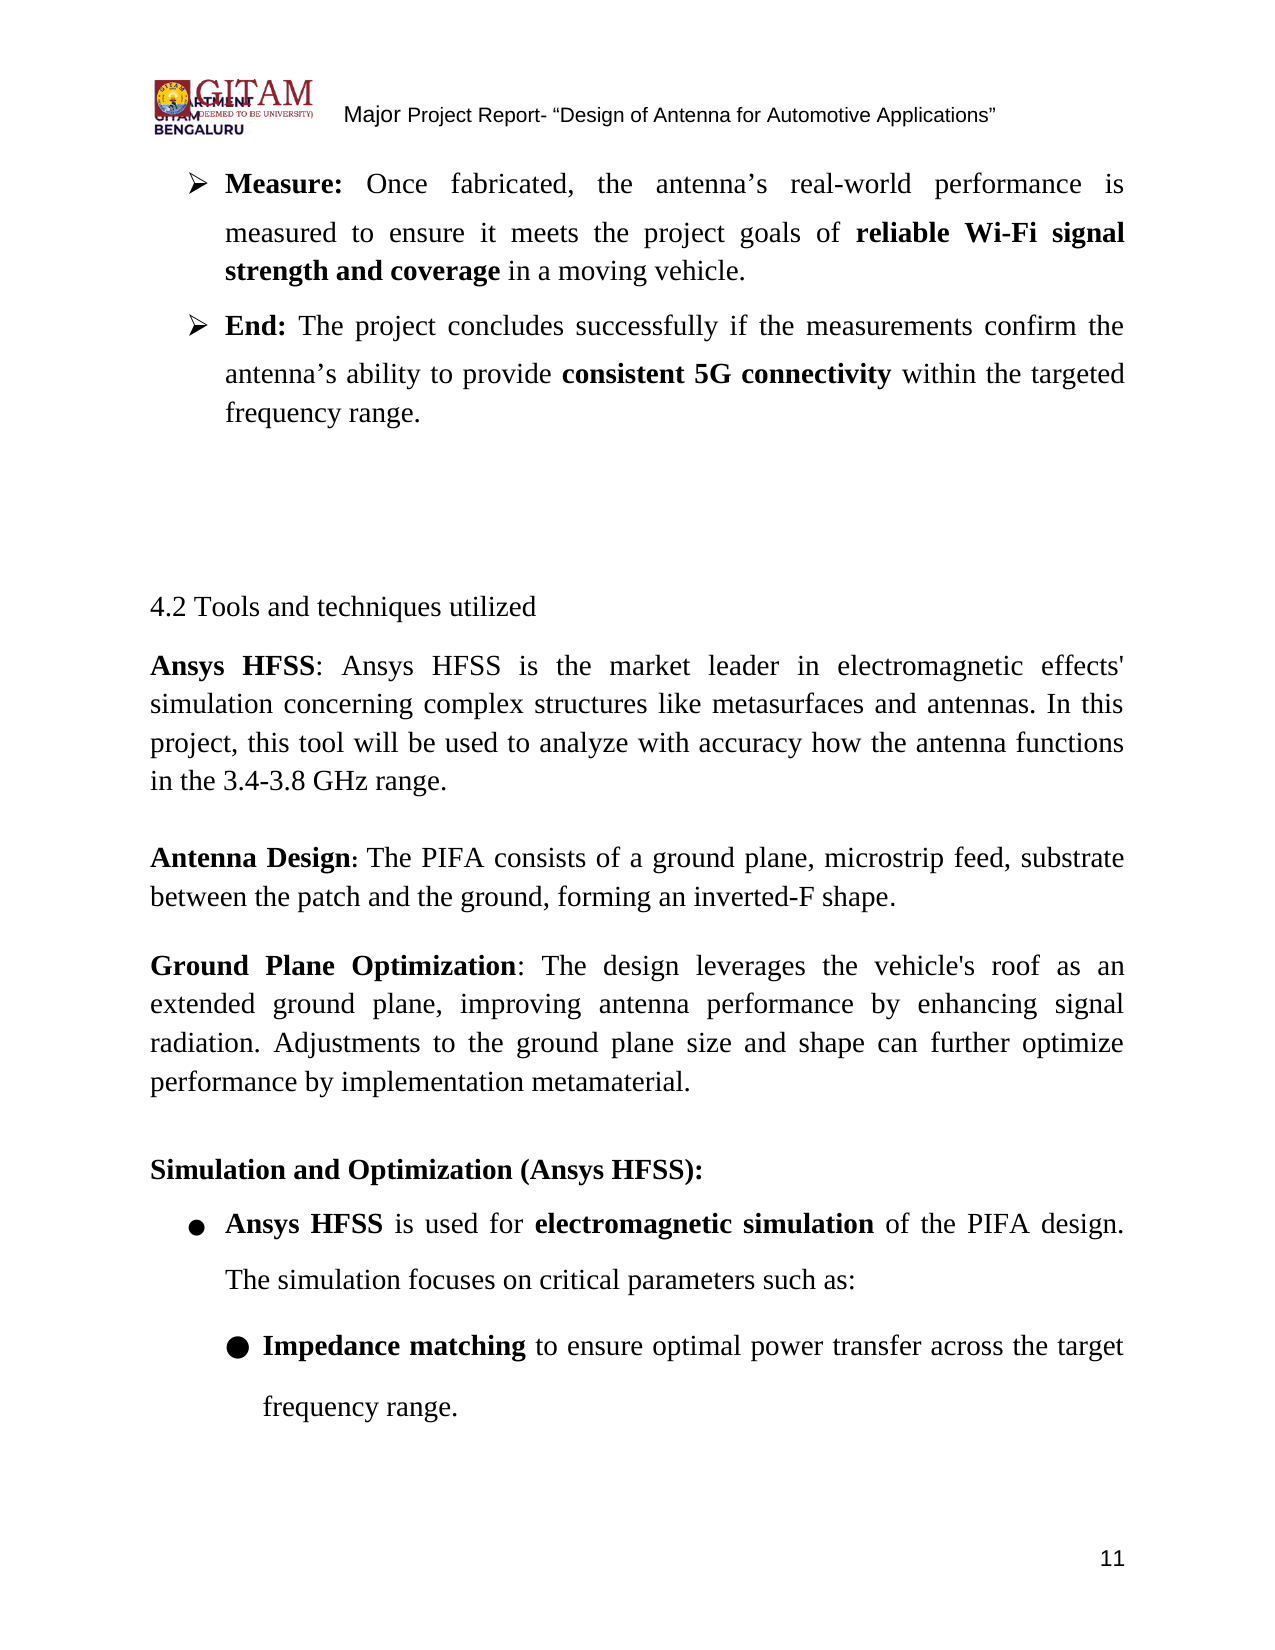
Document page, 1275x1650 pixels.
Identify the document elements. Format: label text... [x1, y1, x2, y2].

picture [150, 75, 318, 140]
subtitle 4.2 Tools and techniques utilized [150, 589, 1125, 623]
list Impedance matching to ensure optimal power transfer across the target frequency range. [225, 1313, 1125, 1423]
list Ansys HFSS is used for electromagnetic simulation of the PIFA design. The simulation focuses on critical parameters such as: [187, 1203, 1125, 1296]
list Measure: Once fabricated, the antenna’s real-world performance is measured to ensure it meets the project goals of reliable Wi-Fi signal strength and coverage in a moving vehicle. [187, 150, 1125, 287]
text Ansys HFSS: Ansys HFSS is the market leader in electromagnetic effects' simulation concerning complex structures like metasurfaces and antennas. In this project, this tool will be used to analyze with accuracy how the antenna functions in the 3.4-3.8 GHz range. [150, 648, 1125, 797]
list End: The project concludes successfully if the measurements confirm the antenna’s ability to provide consistent 5G connectivity within the targeted frequency range. [187, 292, 1125, 429]
text Ground Plane Optimization: The design leverages the vehicle's roof as an extended ground plane, improving antenna performance by enhancing signal radiation. Adjustments to the ground plane size and shape can further optimize performance by implementation metamaterial. [150, 948, 1125, 1097]
text Simulation and Optimization (Ansys HFSS): [150, 1152, 1125, 1186]
text Antenna Design: The PIFA consists of a ground plane, microstrip feed, substrate between the patch and the ground, forming an inverted-F shape. [150, 841, 1125, 913]
